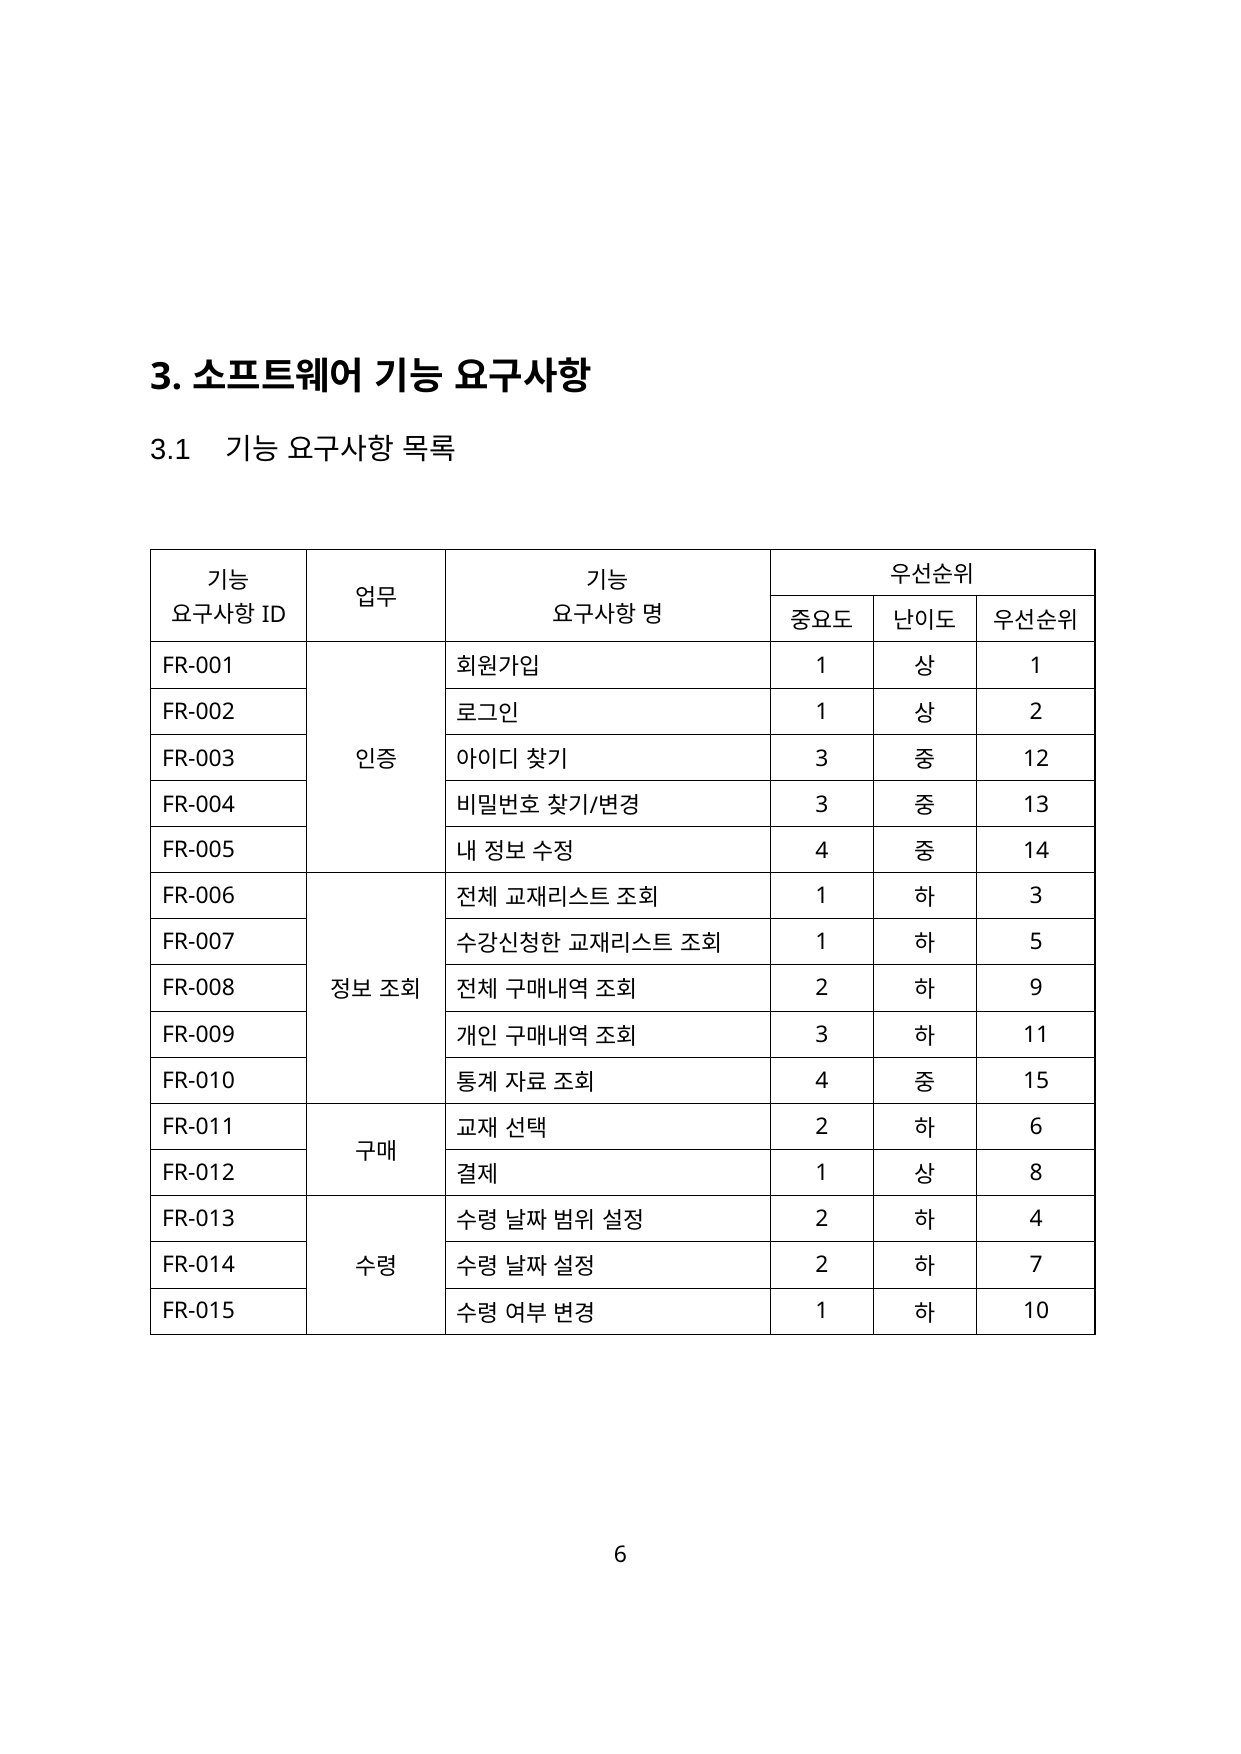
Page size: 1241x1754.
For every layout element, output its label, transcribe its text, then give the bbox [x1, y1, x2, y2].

table_cell 상 [874, 689, 976, 733]
table_cell 2 [771, 1242, 873, 1287]
table_cell 난이도 [874, 596, 976, 641]
table_cell 11 [977, 1012, 1094, 1057]
table_cell 인증 [307, 642, 445, 872]
table_cell 하 [874, 965, 976, 1011]
table_cell FR-012 [151, 1150, 306, 1195]
table_cell 하 [874, 919, 976, 964]
table_cell 6 [977, 1104, 1094, 1149]
table_cell FR-014 [151, 1242, 306, 1287]
table_cell 7 [977, 1242, 1094, 1287]
table_cell 중 [874, 781, 976, 826]
table_cell 12 [977, 735, 1094, 780]
table_cell 로그인 [446, 689, 770, 733]
table_cell 중 [874, 827, 976, 872]
table_cell 상 [874, 642, 976, 687]
table_cell 3 [771, 781, 873, 826]
table_cell 1 [771, 873, 873, 918]
table_cell 1 [771, 919, 873, 964]
table_cell 구매 [307, 1104, 445, 1195]
table_cell 하 [874, 1289, 976, 1333]
table_cell 비밀번호 찾기/변경 [446, 781, 770, 826]
table_cell FR-005 [151, 827, 306, 872]
table_cell 중요도 [771, 596, 873, 641]
table_header 기능 요구사항 명 [446, 550, 770, 641]
table_header 기능 요구사항 ID [151, 550, 306, 641]
table_cell 개인 구매내역 조회 [446, 1012, 770, 1057]
table_cell 5 [977, 919, 1094, 964]
table_header 업무 [307, 550, 445, 641]
table_cell 8 [977, 1150, 1094, 1195]
table_cell 회원가입 [446, 642, 770, 687]
table_cell 3 [771, 735, 873, 780]
table_cell 2 [977, 689, 1094, 733]
table_cell FR-001 [151, 642, 306, 687]
table_cell 1 [977, 642, 1094, 687]
table_cell 하 [874, 1196, 976, 1241]
table_cell 결제 [446, 1150, 770, 1195]
table_cell 3 [977, 873, 1094, 918]
table_cell 2 [771, 965, 873, 1011]
table_cell 4 [771, 827, 873, 872]
table_cell FR-010 [151, 1058, 306, 1103]
table_cell 하 [874, 1104, 976, 1149]
table_cell 15 [977, 1058, 1094, 1103]
table_cell 내 정보 수정 [446, 827, 770, 872]
table_header 우선순위 [771, 550, 1094, 595]
subtitle 3. 소프트웨어 기능 요구사항 [150, 346, 1090, 400]
table_cell 교재 선택 [446, 1104, 770, 1149]
table_cell 상 [874, 1150, 976, 1195]
table_cell 4 [977, 1196, 1094, 1241]
table_cell FR-007 [151, 919, 306, 964]
table_cell 2 [771, 1104, 873, 1149]
table_cell 정보 조회 [307, 873, 445, 1103]
table_cell 9 [977, 965, 1094, 1011]
table_cell 수령 날짜 범위 설정 [446, 1196, 770, 1241]
table_cell 하 [874, 873, 976, 918]
table_cell FR-009 [151, 1012, 306, 1057]
table_cell 수령 여부 변경 [446, 1289, 770, 1333]
table_cell 3 [771, 1012, 873, 1057]
table_cell 1 [771, 1289, 873, 1333]
table_cell FR-015 [151, 1289, 306, 1333]
table_cell 전체 교재리스트 조회 [446, 873, 770, 918]
table_cell 하 [874, 1242, 976, 1287]
table_cell 14 [977, 827, 1094, 872]
table_cell FR-008 [151, 965, 306, 1011]
table_cell 통계 자료 조회 [446, 1058, 770, 1103]
table_cell FR-013 [151, 1196, 306, 1241]
table_cell 1 [771, 642, 873, 687]
table_cell FR-004 [151, 781, 306, 826]
table_cell 아이디 찾기 [446, 735, 770, 780]
table_cell 1 [771, 1150, 873, 1195]
table_cell 우선순위 [977, 596, 1094, 641]
table_cell 중 [874, 735, 976, 780]
table_cell 4 [771, 1058, 873, 1103]
table_cell 2 [771, 1196, 873, 1241]
table_cell 중 [874, 1058, 976, 1103]
table_cell FR-002 [151, 689, 306, 733]
table_cell 10 [977, 1289, 1094, 1333]
subtitle 기능 요구사항 목록 [150, 425, 1090, 468]
table_cell 전체 구매내역 조회 [446, 965, 770, 1011]
table_cell 수령 날짜 설정 [446, 1242, 770, 1287]
table_cell 하 [874, 1012, 976, 1057]
table_cell FR-011 [151, 1104, 306, 1149]
table_cell FR-003 [151, 735, 306, 780]
table_cell FR-006 [151, 873, 306, 918]
table_cell 1 [771, 689, 873, 733]
table_cell 수강신청한 교재리스트 조회 [446, 919, 770, 964]
table_cell 13 [977, 781, 1094, 826]
table_cell 수령 [307, 1196, 445, 1333]
